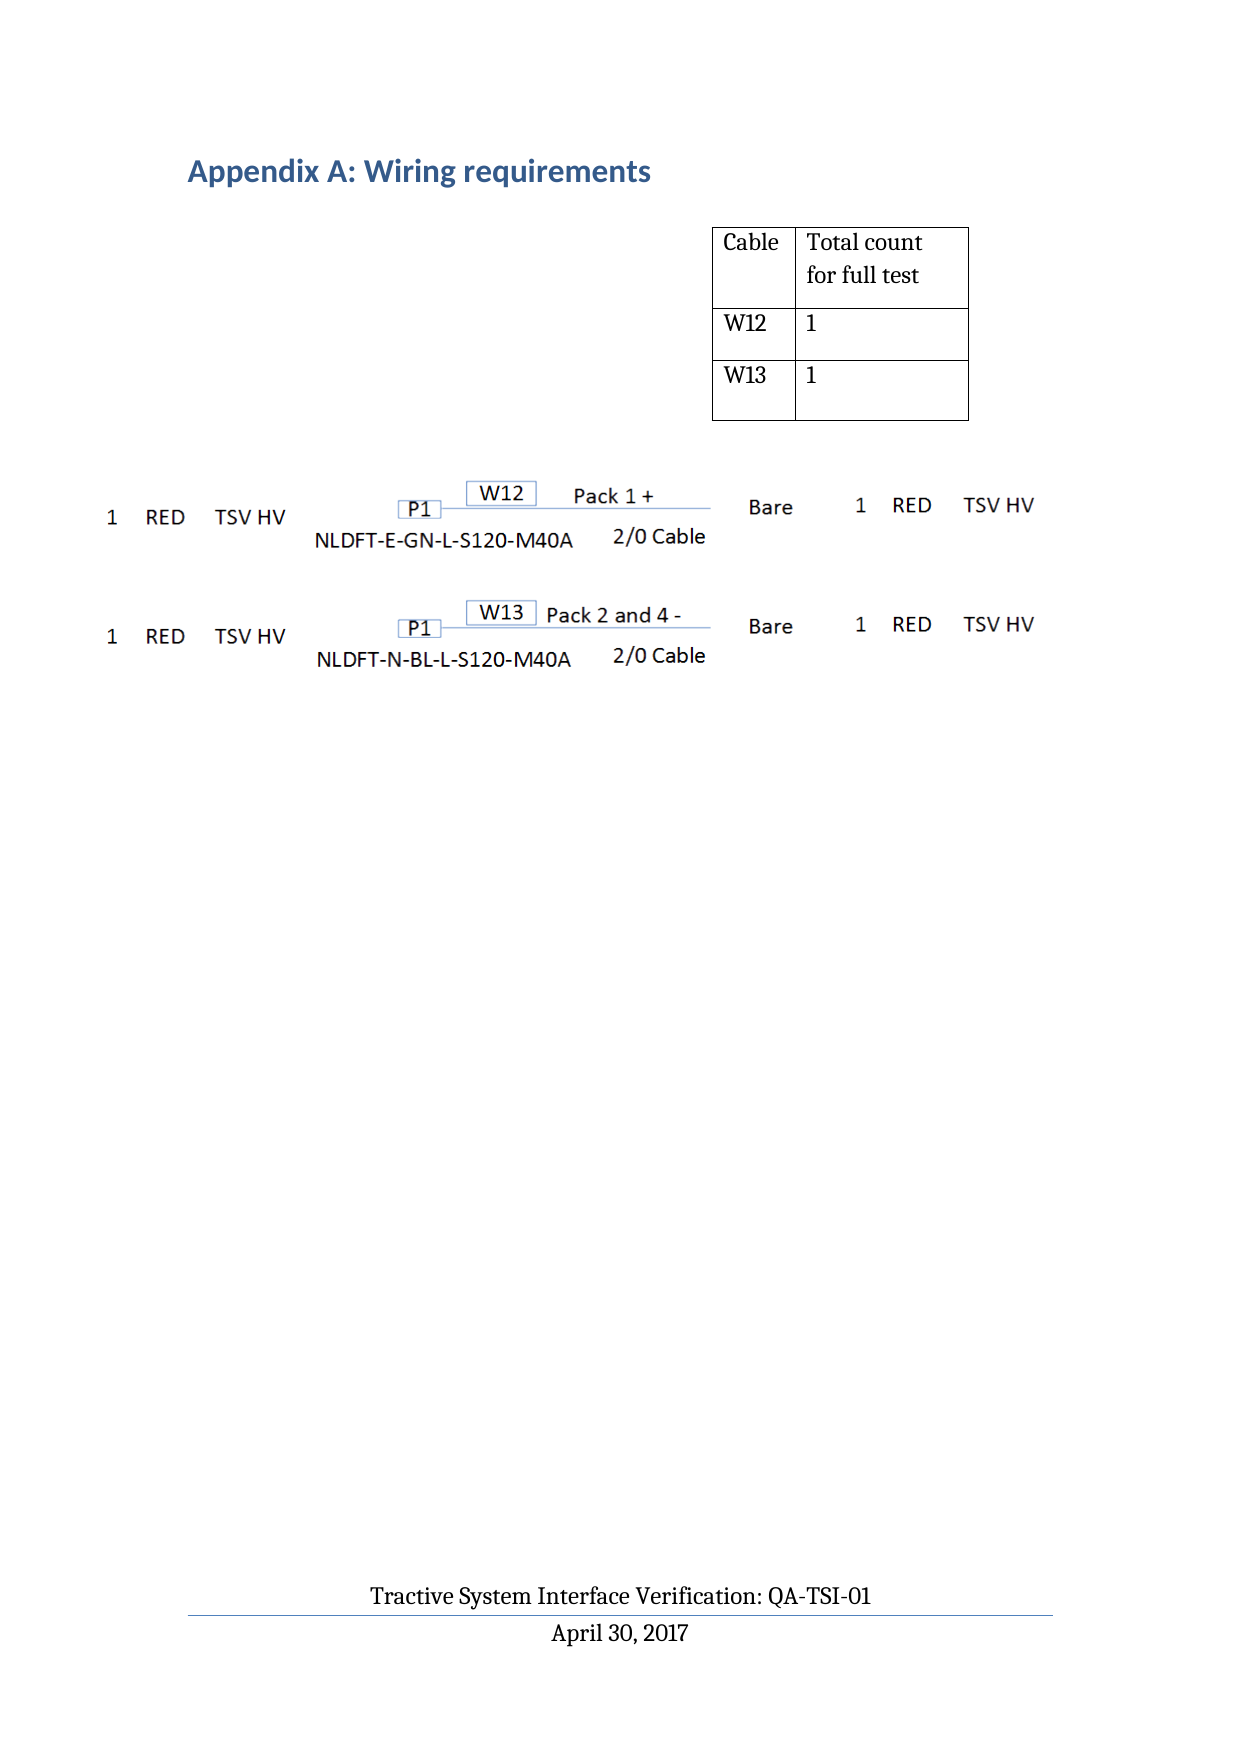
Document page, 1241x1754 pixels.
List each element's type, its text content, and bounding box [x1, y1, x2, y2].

table_cell W12 [713, 309, 795, 360]
table_header Total count for full test [796, 228, 968, 308]
table_cell 1 [796, 361, 968, 420]
table_cell 1 [796, 309, 968, 360]
picture [93, 583, 1114, 684]
table_cell W13 [713, 361, 795, 420]
subtitle Appendix A: Wiring requirements [187, 150, 1053, 191]
table_header Cable [713, 228, 795, 308]
picture [93, 468, 1114, 569]
